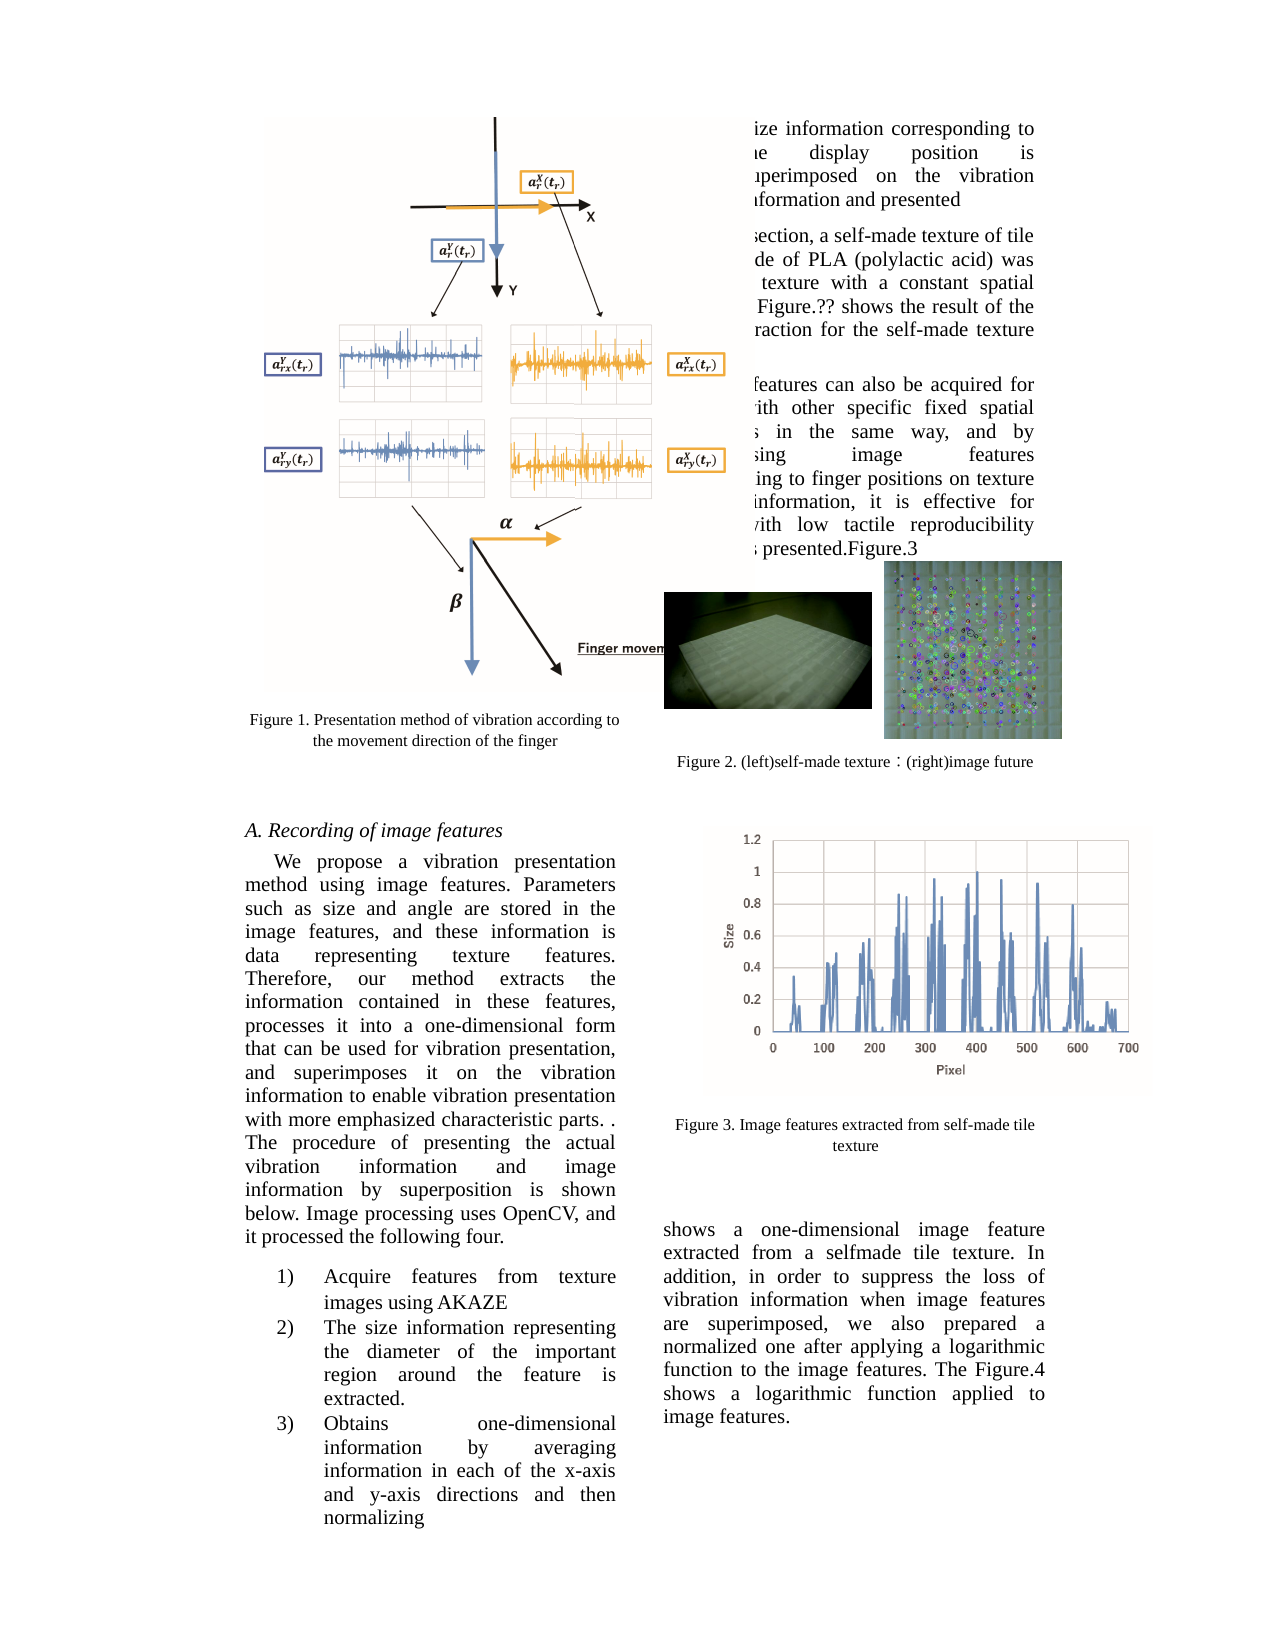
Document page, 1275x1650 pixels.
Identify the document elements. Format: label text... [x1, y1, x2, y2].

text In this section, a self-made texture of tile pattern made of PLA (polylactic acid) was used as a texture with a constant spatial frequency. Figure.?? shows the result of the feature extraction for the self-made texture used. [755, 224, 1034, 364]
picture [702, 825, 1153, 1096]
picture [263, 116, 872, 709]
text Figure 2. (left)self-made texture：(right)image future [664, 752, 1046, 771]
list Acquire features from texture images using AKAZE [276, 1264, 616, 1314]
text We propose a vibration presentation method using image features. Parameters such as size and angle are stored in the image features, and these information is data representing texture features. Therefore, our method extracts the information contained in these features, processes it into a one-dimensional form that can be used for vibration presentation, and superimposes it on the vibration information to enable vibration presentation with more emphasized characteristic parts. . The procedure of presenting the actual vibration information and image information by superposition is shown below. Image processing uses OpenCV, and it processed the following four. [245, 849, 616, 1248]
picture [884, 561, 1062, 739]
list The size information representing the diameter of the important region around the feature is extracted. [276, 1316, 616, 1410]
list Obtains one-dimensional information by averaging information in each of the x-axis and y-axis directions and then normalizing [276, 1412, 616, 1529]
text Figure 3. Image features extracted from self-made tile texture [664, 1114, 1046, 1154]
text Figure 1. Presentation method of vibration according to the movement direction of the finger [246, 710, 623, 750]
subtitle A. Recording of image features [245, 818, 627, 842]
text shows a one-dimensional image feature extracted from a selfmade tile texture. In addition, in order to suppress the loss of vibration information when image features are superimposed, we also prepared a normalized one after applying a logarithmic function to the image features. The Figure.4 shows a logarithmic function applied to image features. [663, 1217, 1046, 1428]
text Image features can also be acquired for textures with other specific fixed spatial frequencies in the same way, and by superimposing image features corresponding to finger positions on texture vibration information, it is effective for textures with low tactile reproducibility vibration is presented.Figure.3 [755, 372, 1034, 560]
list Size information corresponding to the display position is superimposed on the vibration information and presented [755, 117, 1034, 211]
